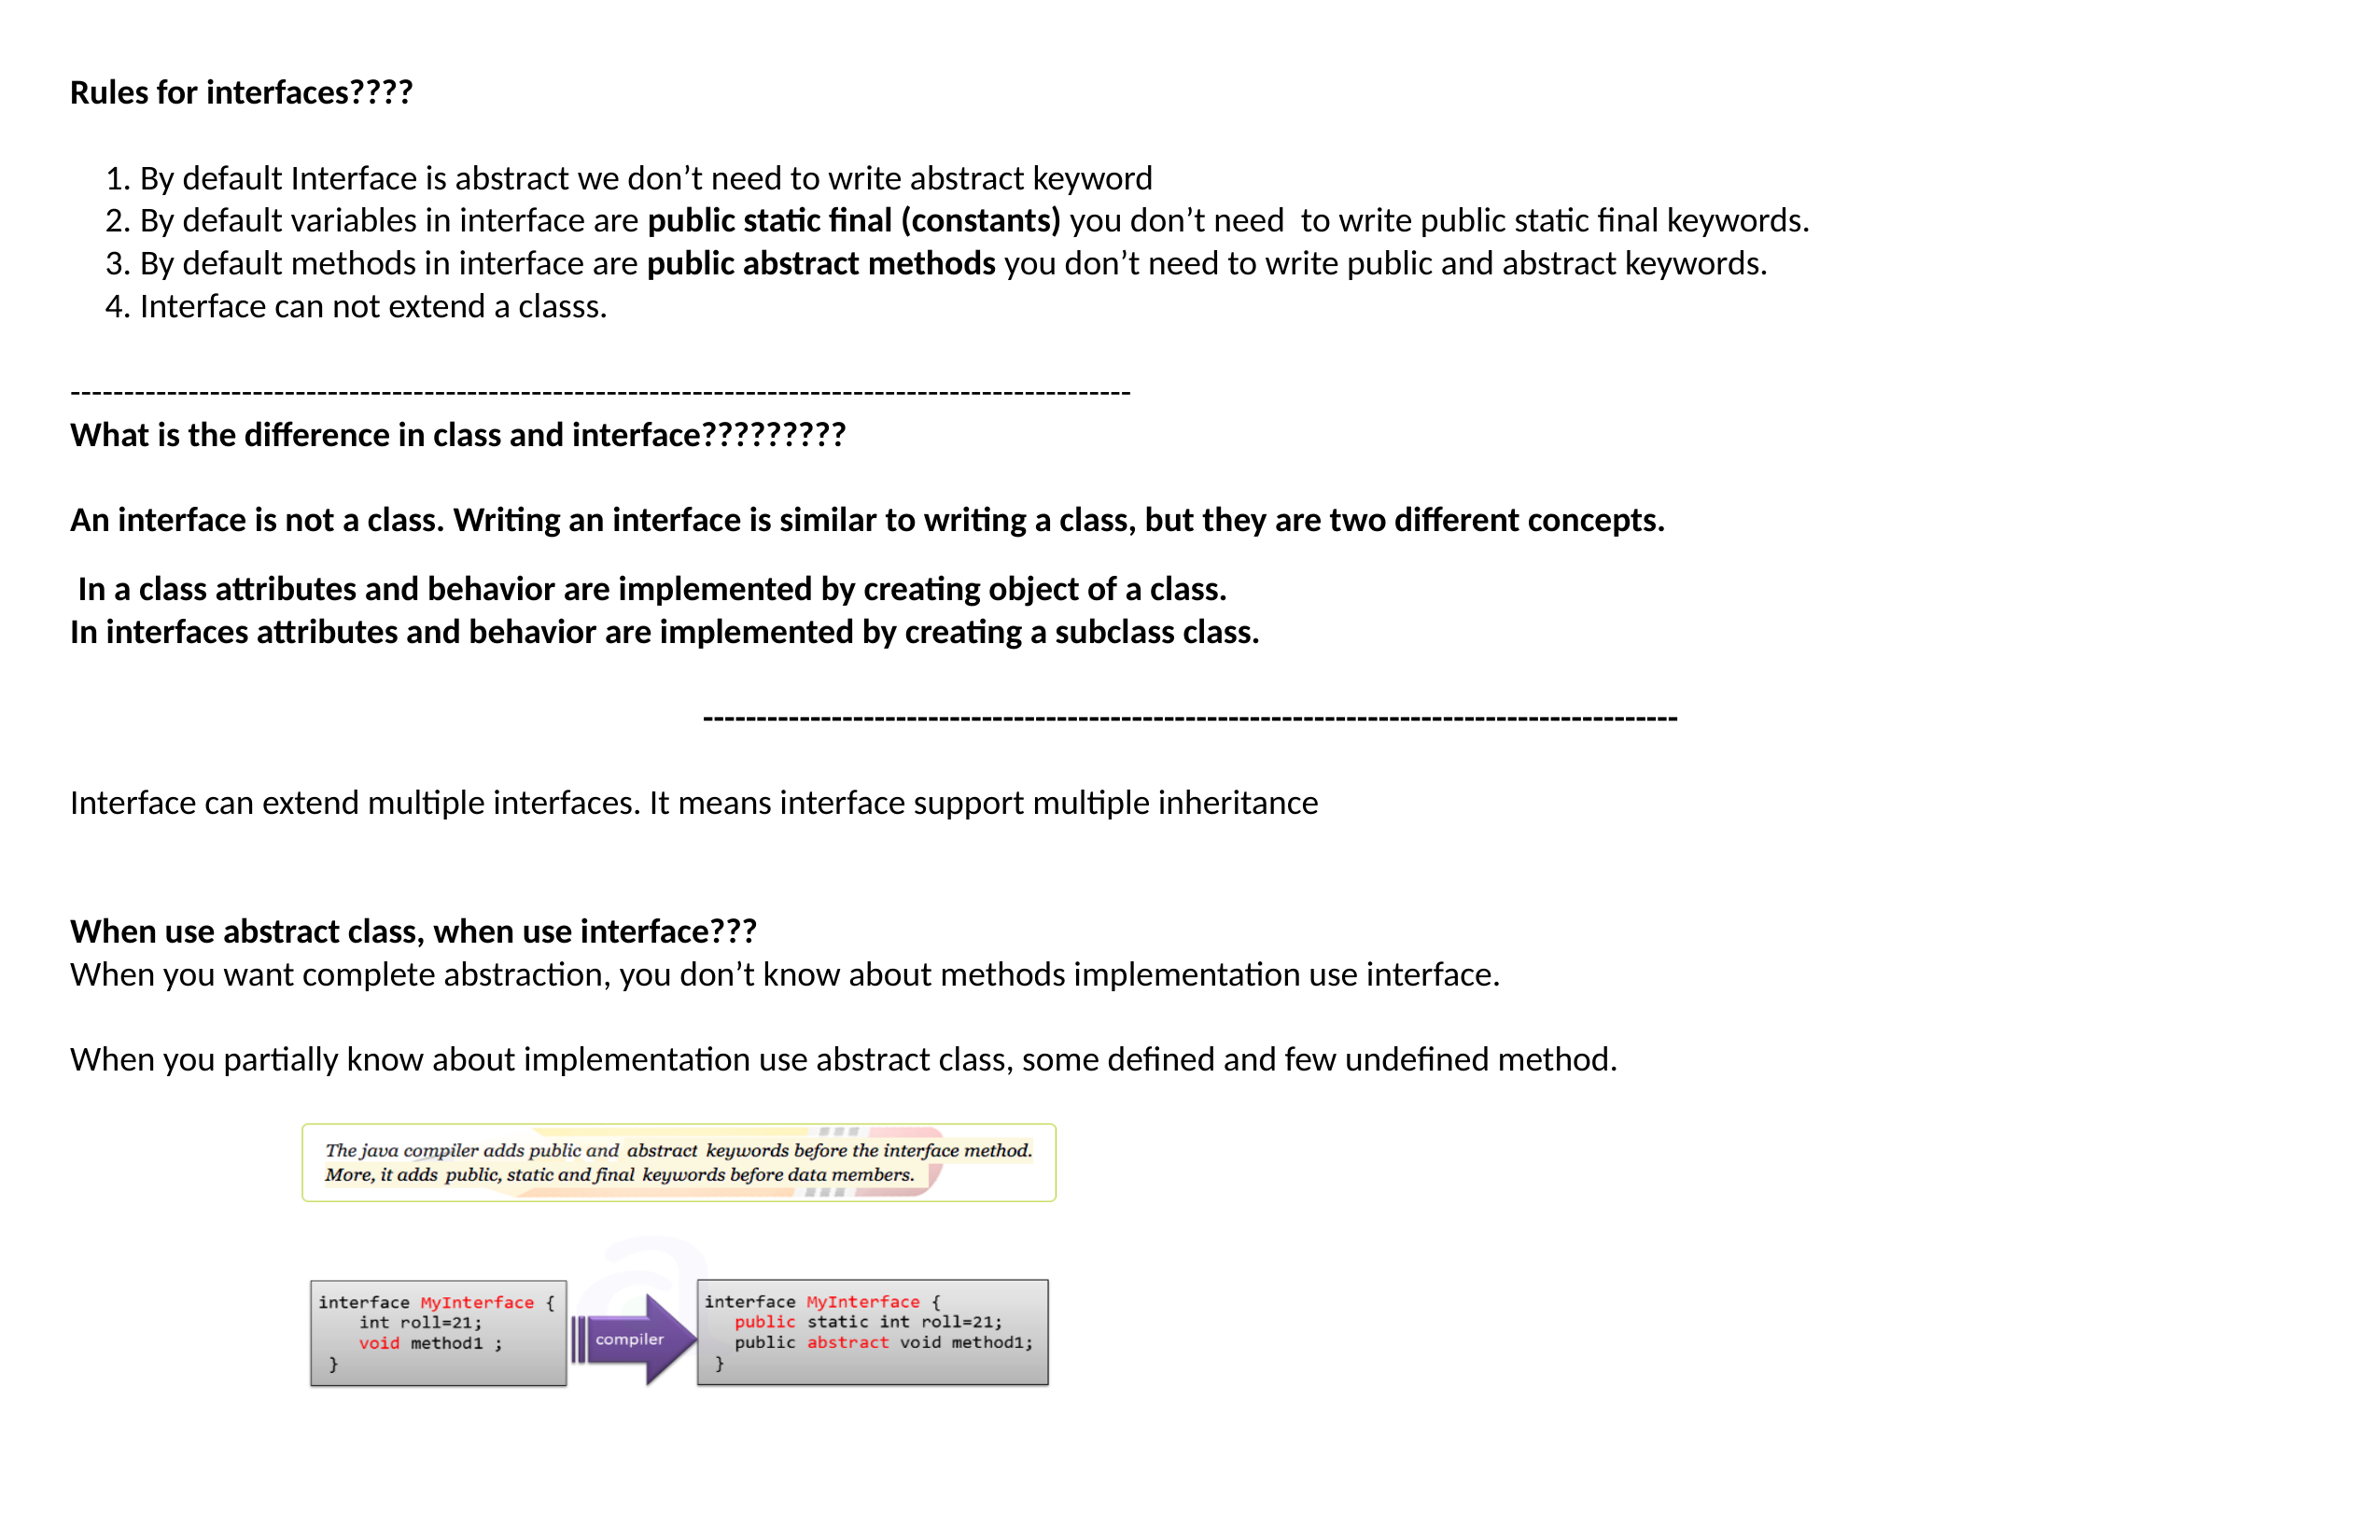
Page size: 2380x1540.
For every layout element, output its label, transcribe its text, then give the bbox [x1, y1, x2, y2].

picture [293, 1114, 1067, 1395]
text An interface is not a class. Writing an interface is similar to writing a class, but they are two different concepts. [70, 497, 2310, 540]
text --------------------------------------------------------------------------------------------------- [70, 370, 2310, 413]
text In interfaces attributes and behavior are implemented by creating a subclass class. [70, 609, 2310, 652]
text Interface can extend multiple interfaces. It means interface support multiple inheritance [70, 780, 2310, 823]
text When use abstract class, when use interface??? [70, 909, 2310, 952]
list By default methods in interface are public abstract methods you don’t need to write public and abstract keywords. [105, 241, 2310, 284]
text When you partially know about implementation use abstract class, some defined and few undefined method. [70, 1037, 2310, 1080]
text What is the difference in class and interface????????? [70, 413, 2310, 455]
text Rules for interfaces???? [70, 70, 2310, 113]
text ------------------------------------------------------------------------------------------- [70, 652, 2310, 738]
list By default Interface is abstract we don’t need to write abstract keyword [105, 156, 2310, 198]
text When you want complete abstraction, you don’t know about methods implementation use interface. [70, 952, 2310, 995]
list Interface can not extend a classs. [105, 284, 2310, 327]
text In a class attributes and behavior are implemented by creating object of a class. [70, 567, 2310, 609]
list By default variables in interface are public static final (constants) you don’t need to write public static final keywords. [105, 198, 2310, 241]
